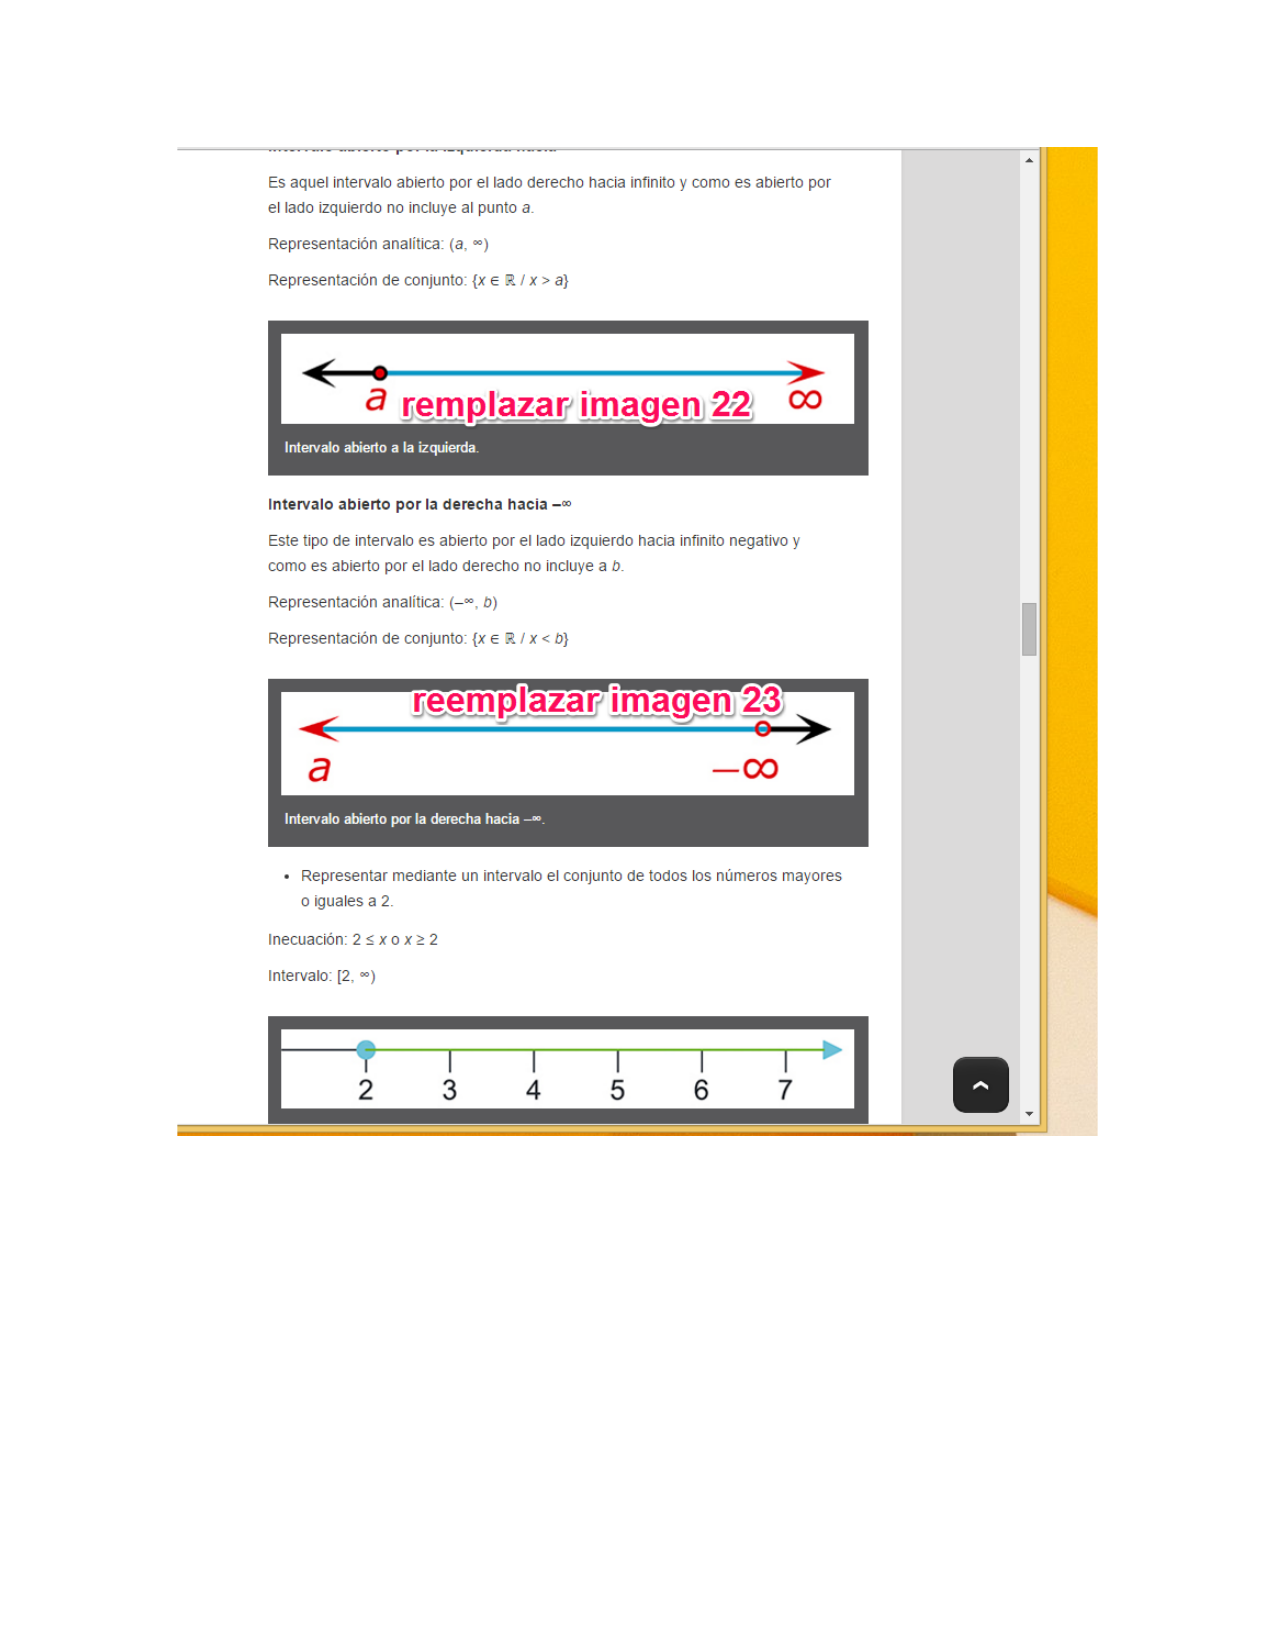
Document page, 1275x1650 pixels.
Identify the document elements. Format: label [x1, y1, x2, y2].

picture [177, 147, 1098, 1136]
